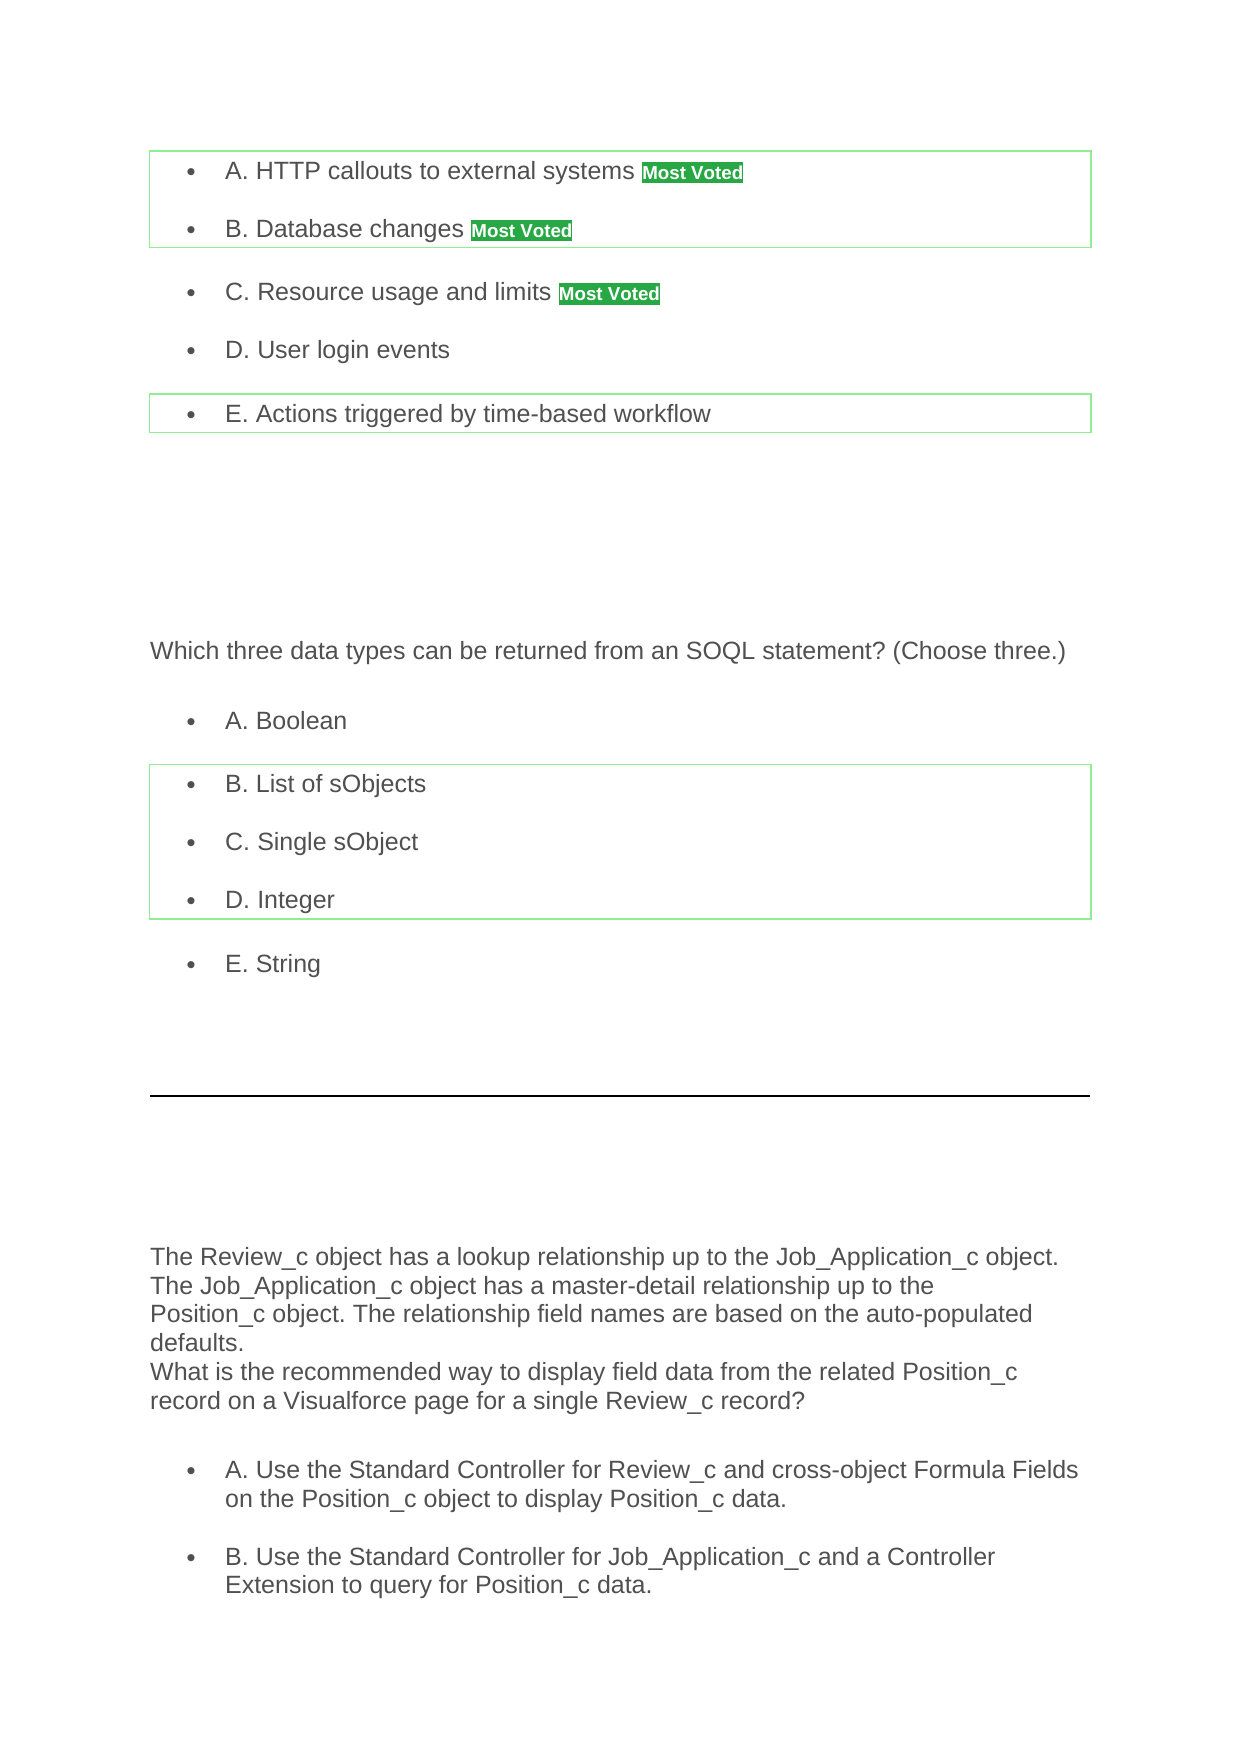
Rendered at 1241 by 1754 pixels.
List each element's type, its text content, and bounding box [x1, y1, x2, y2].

list B. Database changes Most Voted [150, 208, 1090, 247]
list D. User login events [187, 335, 1090, 364]
list A. Boolean [187, 706, 1090, 734]
list E. String [187, 949, 1090, 977]
list D. Integer [150, 879, 1090, 918]
list B. List of sObjects [150, 765, 1090, 798]
list A. HTTP callouts to external systems Most Voted [150, 152, 1090, 184]
list B. Use the Standard Controller for Job_Application_c and a Controller Extension to query for Position_c data. [187, 1542, 1090, 1599]
list C. Single sObject [150, 821, 1090, 856]
text Which three data types can be returned from an SOQL statement? (Choose three.) [150, 636, 1090, 665]
list E. Actions triggered by time-based workflow [150, 395, 1090, 432]
list A. Use the Standard Controller for Review_c and cross-object Formula Fields on the Position_c object to display Position_c data. [187, 1455, 1090, 1513]
text The Review_c object has a lookup relationship up to the Job_Application_c object. The Job_Application_c object has a master-detail relationship up to the Position_c object. The relationship field names are based on the auto-populated defaults. What is the recommended way to display field data from the related Position_c record on a Visualforce page for a single Review_c record? [150, 1242, 1090, 1414]
list C. Resource usage and limits Most Voted [187, 277, 1090, 306]
